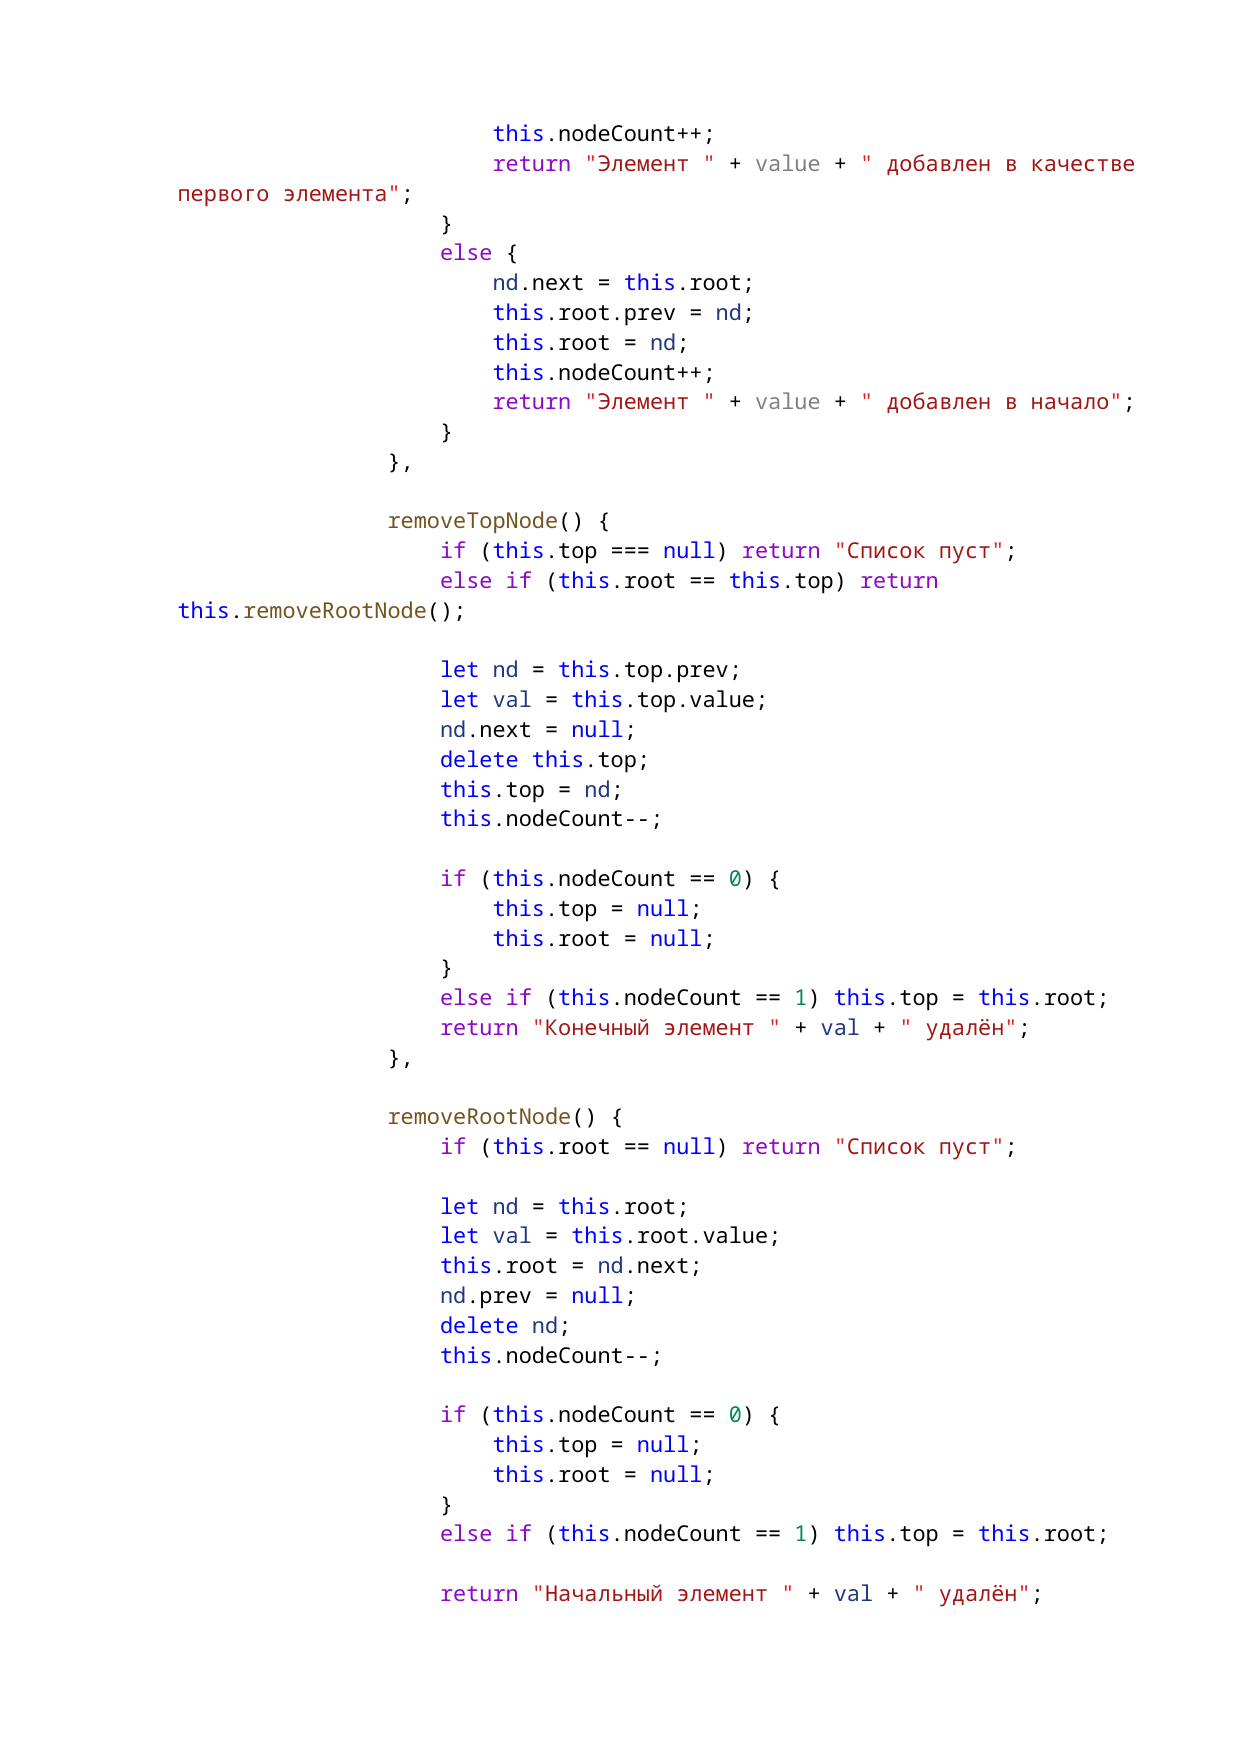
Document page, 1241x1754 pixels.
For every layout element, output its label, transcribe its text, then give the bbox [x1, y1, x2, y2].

text this.top = null; [177, 1429, 1181, 1459]
text this.root.prev = nd; [177, 297, 1181, 327]
text else if (this.nodeCount == 1) this.top = this.root; [177, 982, 1181, 1012]
text this.nodeCount--; [177, 803, 1181, 833]
text delete nd; [177, 1310, 1181, 1339]
text this.nodeCount--; [177, 1339, 1181, 1369]
text }, [177, 1042, 1181, 1071]
text this.top = null; [177, 893, 1181, 922]
text this.root = null; [177, 922, 1181, 952]
text nd.prev = null; [177, 1280, 1181, 1310]
text return "Элемент " + value + " добавлен в качестве первого элемента"; [177, 148, 1181, 207]
text else { [177, 237, 1181, 267]
text if (this.top === null) return "Список пуст"; [177, 535, 1181, 565]
text } [177, 1488, 1181, 1518]
text removeRootNode() { [177, 1101, 1181, 1131]
text else if (this.root == this.top) return this.removeRootNode(); [177, 565, 1181, 624]
text if (this.nodeCount == 0) { [177, 863, 1181, 893]
text return "Начальный элемент " + val + " удалён"; [177, 1578, 1181, 1608]
text this.root = null; [177, 1459, 1181, 1488]
text let nd = this.top.prev; [177, 654, 1181, 684]
text return "Элемент " + value + " добавлен в начало"; [177, 386, 1181, 416]
text removeTopNode() { [177, 505, 1181, 535]
text this.nodeCount++; [177, 356, 1181, 386]
text } [177, 952, 1181, 982]
text }, [177, 446, 1181, 476]
text if (this.root == null) return "Список пуст"; [177, 1131, 1181, 1161]
text return "Конечный элемент " + val + " удалён"; [177, 1012, 1181, 1042]
text let nd = this.root; [177, 1191, 1181, 1220]
text nd.next = null; [177, 714, 1181, 744]
text this.nodeCount++; [177, 118, 1181, 148]
text delete this.top; [177, 744, 1181, 773]
text if (this.nodeCount == 0) { [177, 1399, 1181, 1429]
text let val = this.top.value; [177, 684, 1181, 714]
text } [177, 416, 1181, 446]
text else if (this.nodeCount == 1) this.top = this.root; [177, 1518, 1181, 1548]
text this.root = nd; [177, 327, 1181, 356]
text this.top = nd; [177, 773, 1181, 803]
text let val = this.root.value; [177, 1220, 1181, 1250]
text this.root = nd.next; [177, 1250, 1181, 1280]
text nd.next = this.root; [177, 267, 1181, 297]
text } [177, 207, 1181, 237]
